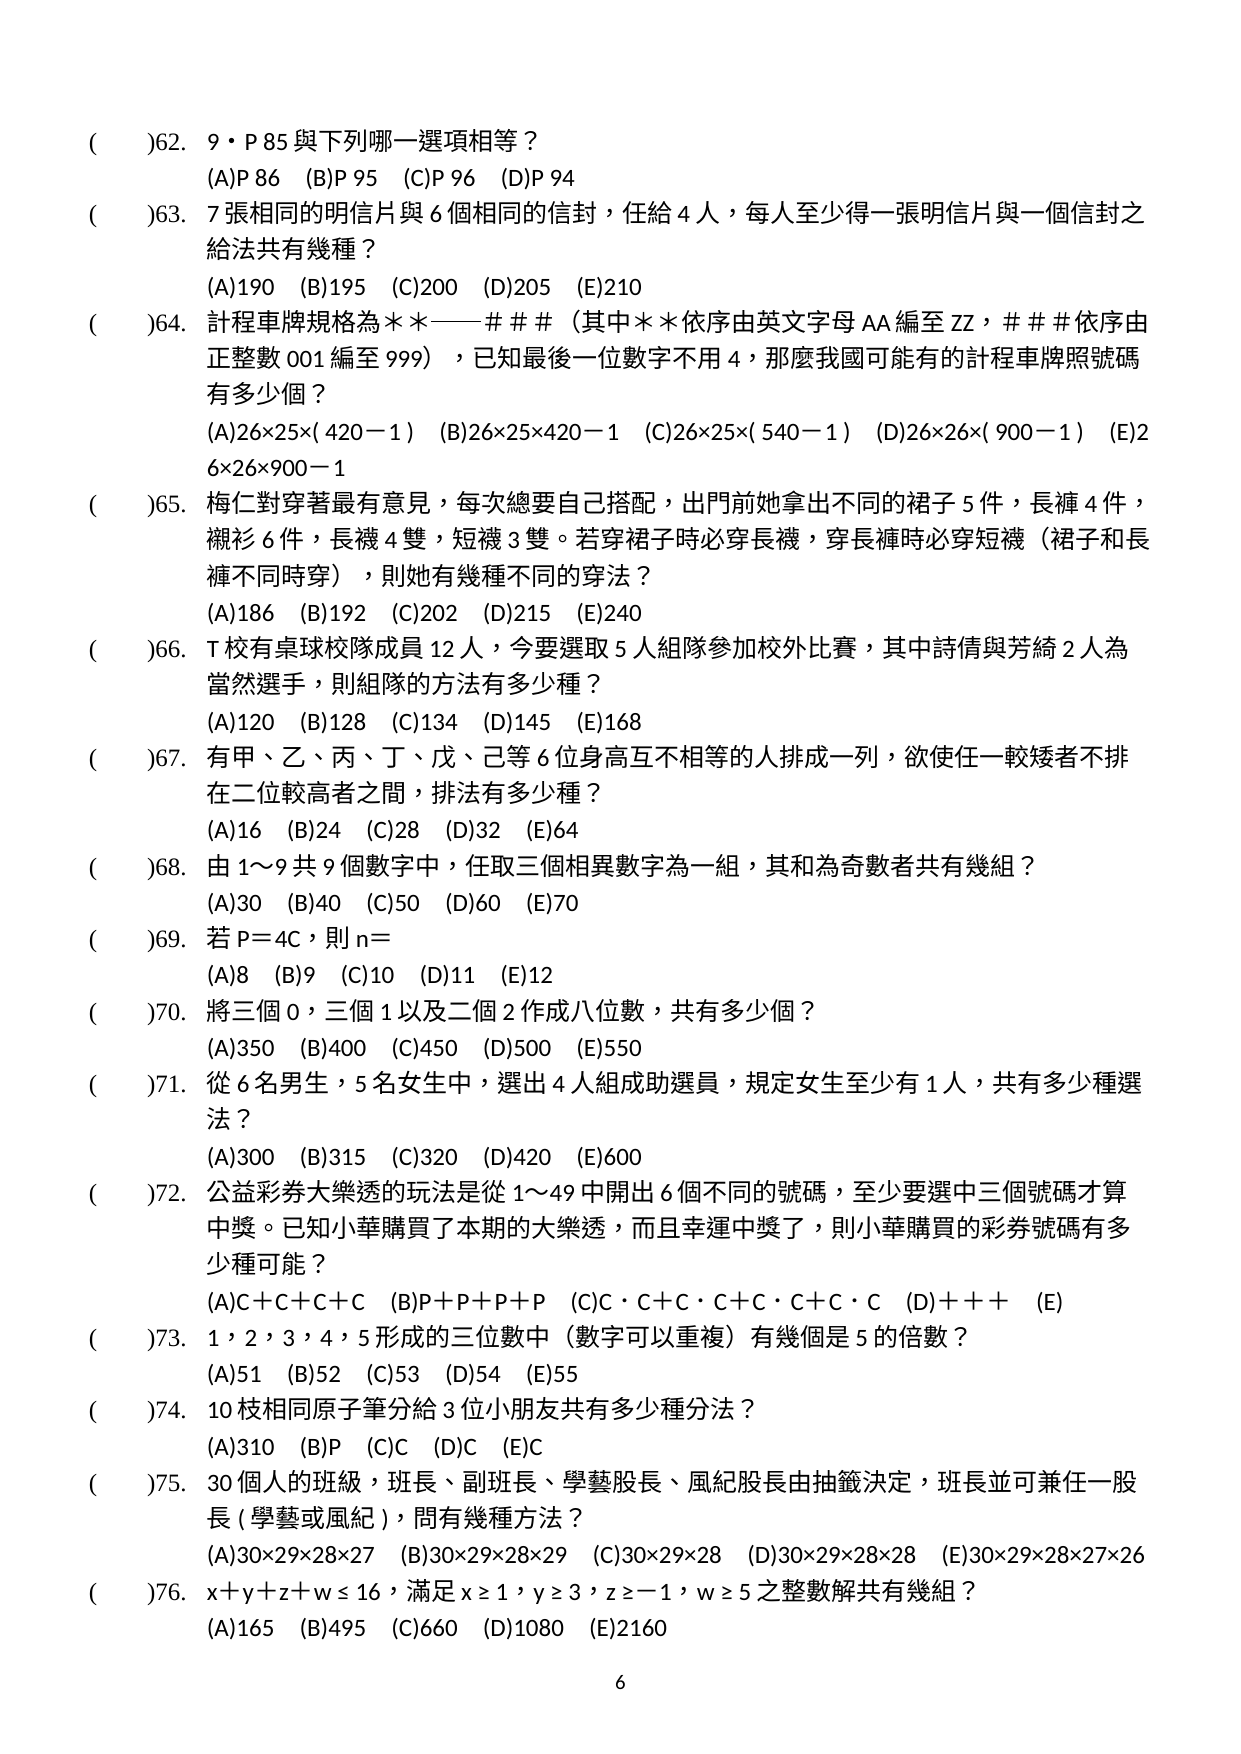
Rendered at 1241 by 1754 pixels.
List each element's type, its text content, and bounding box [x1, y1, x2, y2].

list 由1～9共9個數字中，任取三個相異數字為一組，其和為奇數者共有幾組？ (A)30 (B)40 (C)50 (D)60 (E)70 [88, 846, 1152, 918]
list 公益彩券大樂透的玩法是從1～49中開出6個不同的號碼，至少要選中三個號碼才算中獎。已知小華購買了本期的大樂透，而且幸運中獎了，則小華購買的彩券號碼有多少種可能？ (A)C＋C＋C＋C (B)P＋P＋P＋P (C)C．C＋C．C＋C．C＋C．C (D)＋＋＋ (E) [88, 1172, 1152, 1317]
list 從6名男生，5名女生中，選出4人組成助選員，規定女生至少有1人，共有多少種選法？ (A)300 (B)315 (C)320 (D)420 (E)600 [88, 1063, 1152, 1172]
list 將三個0，三個1以及二個2作成八位數，共有多少個？ (A)350 (B)400 (C)450 (D)500 (E)550 [88, 991, 1152, 1063]
list T校有桌球校隊成員12人，今要選取5人組隊參加校外比賽，其中詩倩與芳綺2人為當然選手，則組隊的方法有多少種？ (A)120 (B)128 (C)134 (D)145 (E)168 [88, 628, 1152, 737]
list 9‧P 85與下列哪一選項相等？ (A)P 86 (B)P 95 (C)P 96 (D)P 94 [88, 121, 1152, 193]
list x＋y＋z＋w ≤ 16，滿足x ≥ 1，y ≥ 3，z ≥－1，w ≥ 5之整數解共有幾組？ (A)165 (B)495 (C)660 (D)1080 (E)2160 [88, 1571, 1152, 1643]
list 7張相同的明信片與6個相同的信封，任給4人，每人至少得一張明信片與一個信封之給法共有幾種？ (A)190 (B)195 (C)200 (D)205 (E)210 [88, 193, 1152, 302]
list 梅仁對穿著最有意見，每次總要自己搭配，出門前她拿出不同的裙子5件，長褲4件，襯衫6件，長襪4雙，短襪3雙。若穿裙子時必穿長襪，穿長褲時必穿短襪（裙子和長褲不同時穿），則她有幾種不同的穿法？ (A)186 (B)192 (C)202 (D)215 (E)240 [88, 483, 1152, 628]
list 有甲、乙、丙、丁、戊、己等6位身高互不相等的人排成一列，欲使任一較矮者不排在二位較高者之間，排法有多少種？ (A)16 (B)24 (C)28 (D)32 (E)64 [88, 737, 1152, 846]
list 計程車牌規格為＊＊──＃＃＃（其中＊＊依序由英文字母AA編至ZZ，＃＃＃依序由正整數001編至999），已知最後一位數字不用4，那麼我國可能有的計程車牌照號碼有多少個？ (A)26×25×( 420－1 ) (B)26×25×420－1 (C)26×25×( 540－1 ) (D)26×26×( 900－1 ) (E)26×26×900－1 [88, 302, 1152, 483]
list 30個人的班級，班長、副班長、學藝股長、風紀股長由抽籤決定，班長並可兼任一股長 ( 學藝或風紀 )，問有幾種方法？ (A)30×29×28×27 (B)30×29×28×29 (C)30×29×28 (D)30×29×28×28 (E)30×29×28×27×26 [88, 1462, 1152, 1571]
list 若P＝4C，則n＝ (A)8 (B)9 (C)10 (D)11 (E)12 [88, 918, 1152, 991]
list 10枝相同原子筆分給3位小朋友共有多少種分法？ (A)310 (B)P (C)C (D)C (E)C [88, 1390, 1152, 1462]
list 1，2，3，4，5形成的三位數中（數字可以重複）有幾個是5的倍數？ (A)51 (B)52 (C)53 (D)54 (E)55 [88, 1317, 1152, 1390]
